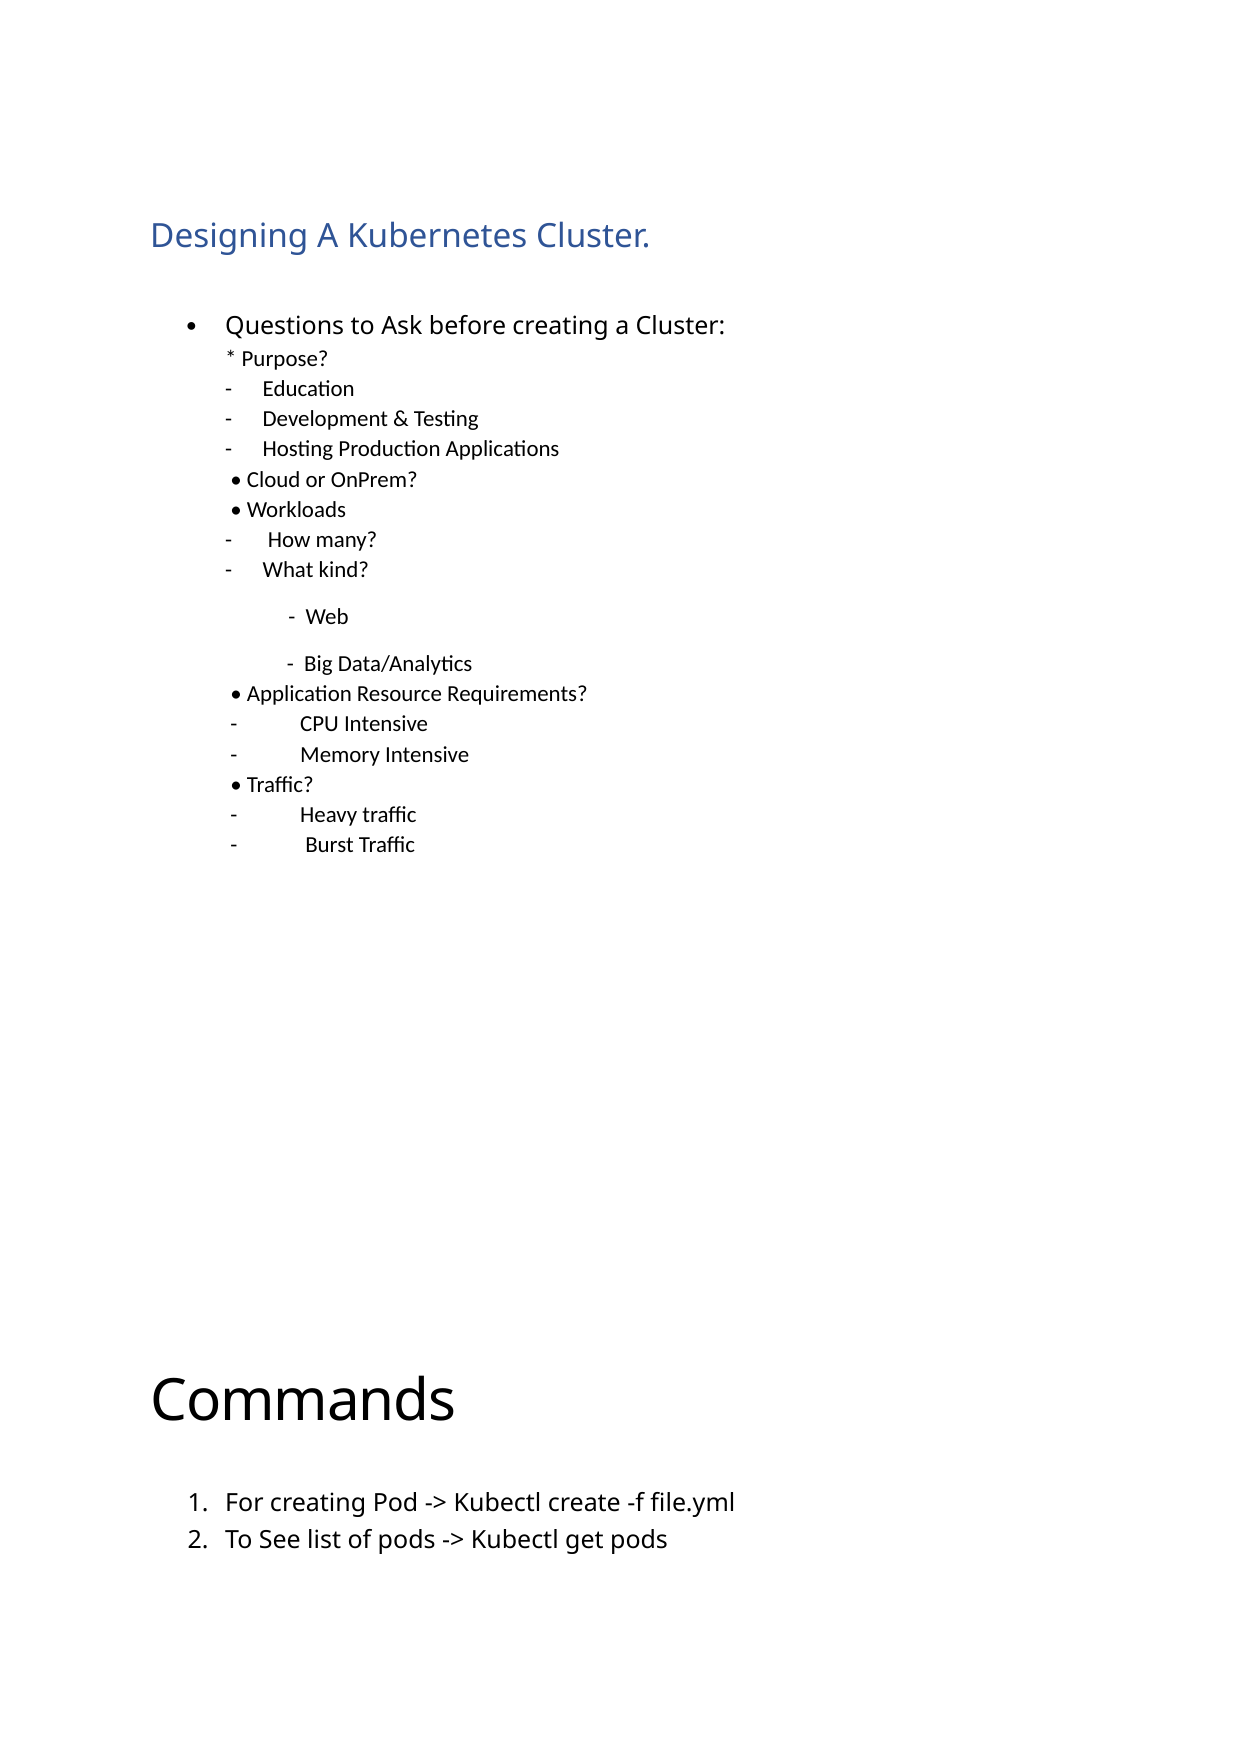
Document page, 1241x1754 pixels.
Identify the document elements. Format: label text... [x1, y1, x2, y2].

list • Cloud or OnPrem? [225, 465, 1090, 493]
list Education [225, 374, 1090, 402]
list To See list of pods -> Kubectl get pods [187, 1521, 1090, 1555]
list • Workloads [225, 495, 1090, 523]
list - Big Data/Analytics [225, 649, 1090, 677]
list - Heavy traffic [225, 800, 1090, 828]
subtitle Designing A Kubernetes Cluster. [150, 212, 1090, 257]
title Commands [150, 1358, 1090, 1438]
list - Burst Traffic [225, 830, 1090, 858]
text - Web [262, 602, 1090, 630]
list • Traffic? [225, 770, 1090, 798]
list What kind? [225, 555, 1090, 583]
list Development & Testing [225, 404, 1090, 432]
list For creating Pod -> Kubectl create -f file.yml [187, 1484, 1090, 1518]
list Hosting Production Applications [225, 434, 1090, 462]
list Questions to Ask before creating a Cluster: * Purpose? [187, 308, 1090, 372]
list - Memory Intensive [225, 740, 1090, 768]
list How many? [225, 525, 1090, 553]
list - CPU Intensive [225, 709, 1090, 737]
list • Application Resource Requirements? [225, 679, 1090, 707]
